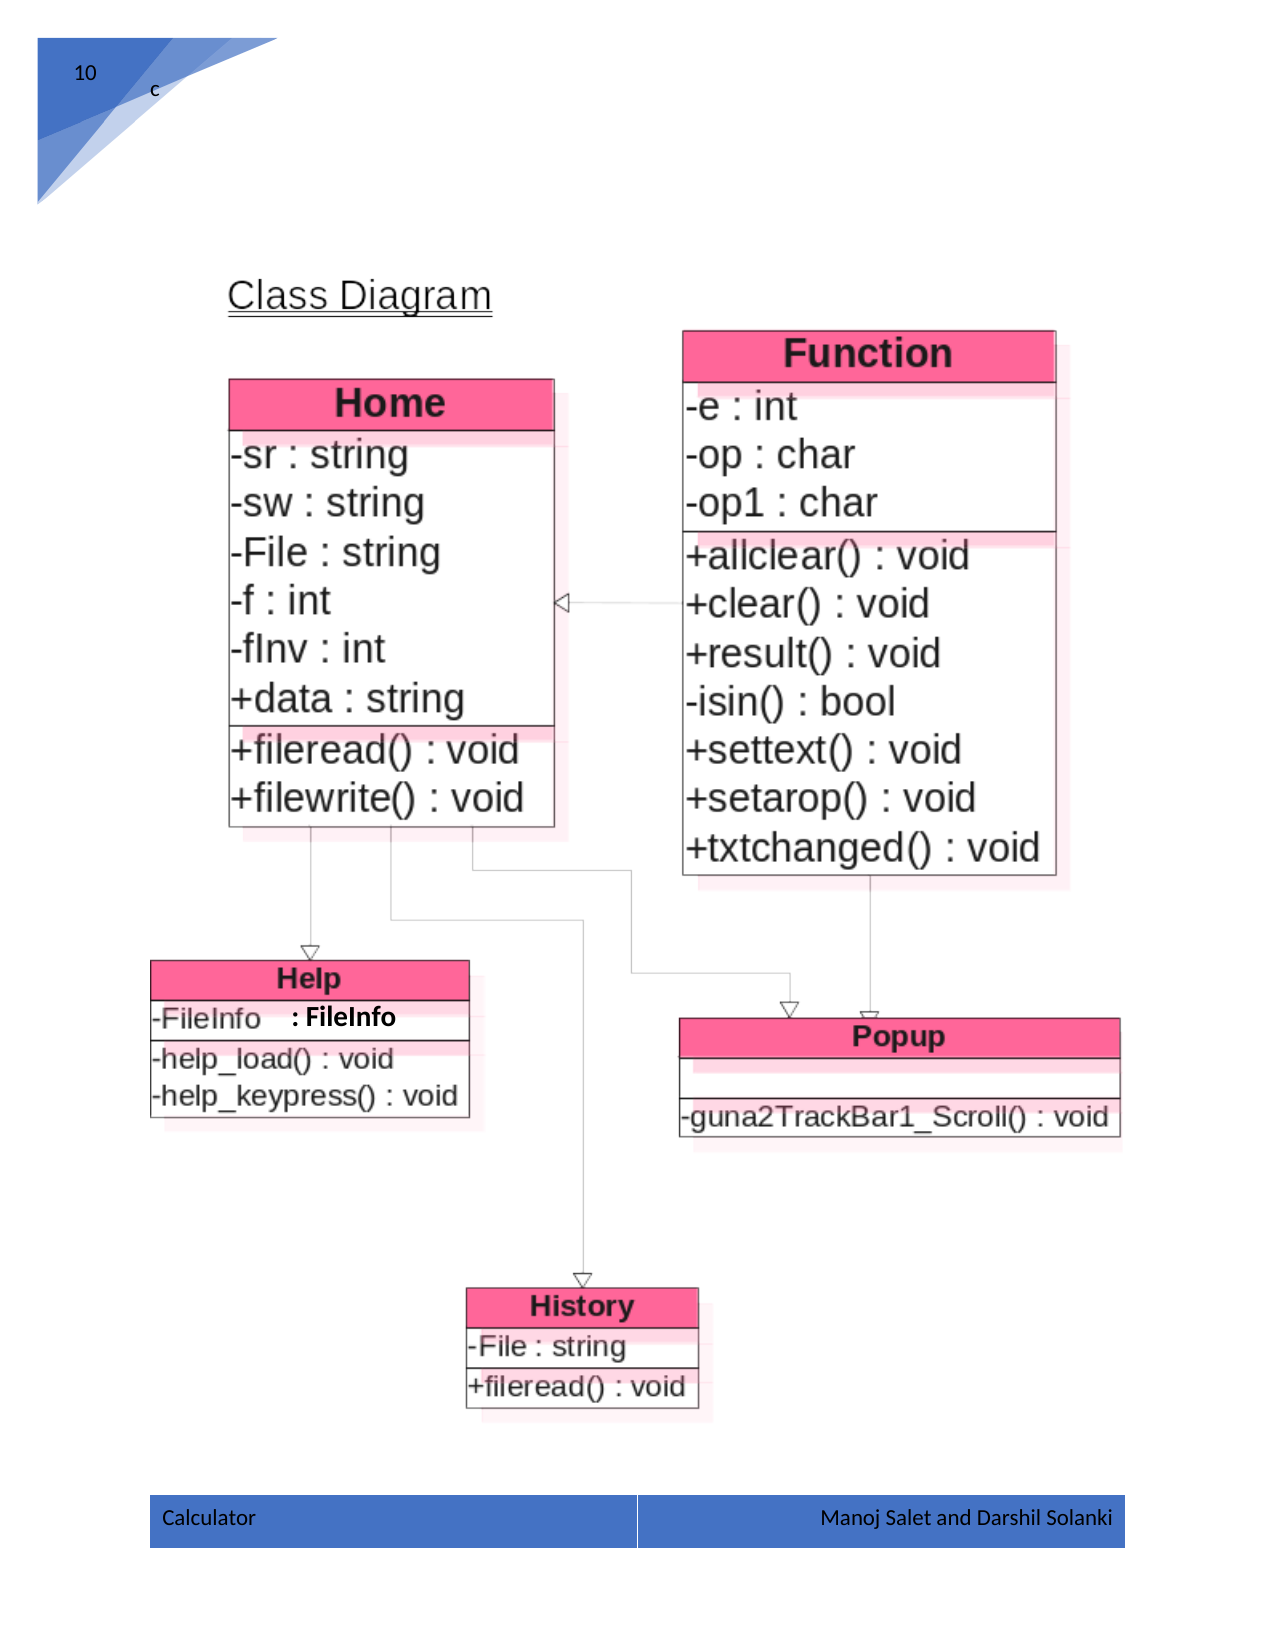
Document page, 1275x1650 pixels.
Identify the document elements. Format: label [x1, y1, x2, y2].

picture [37, 37, 279, 206]
